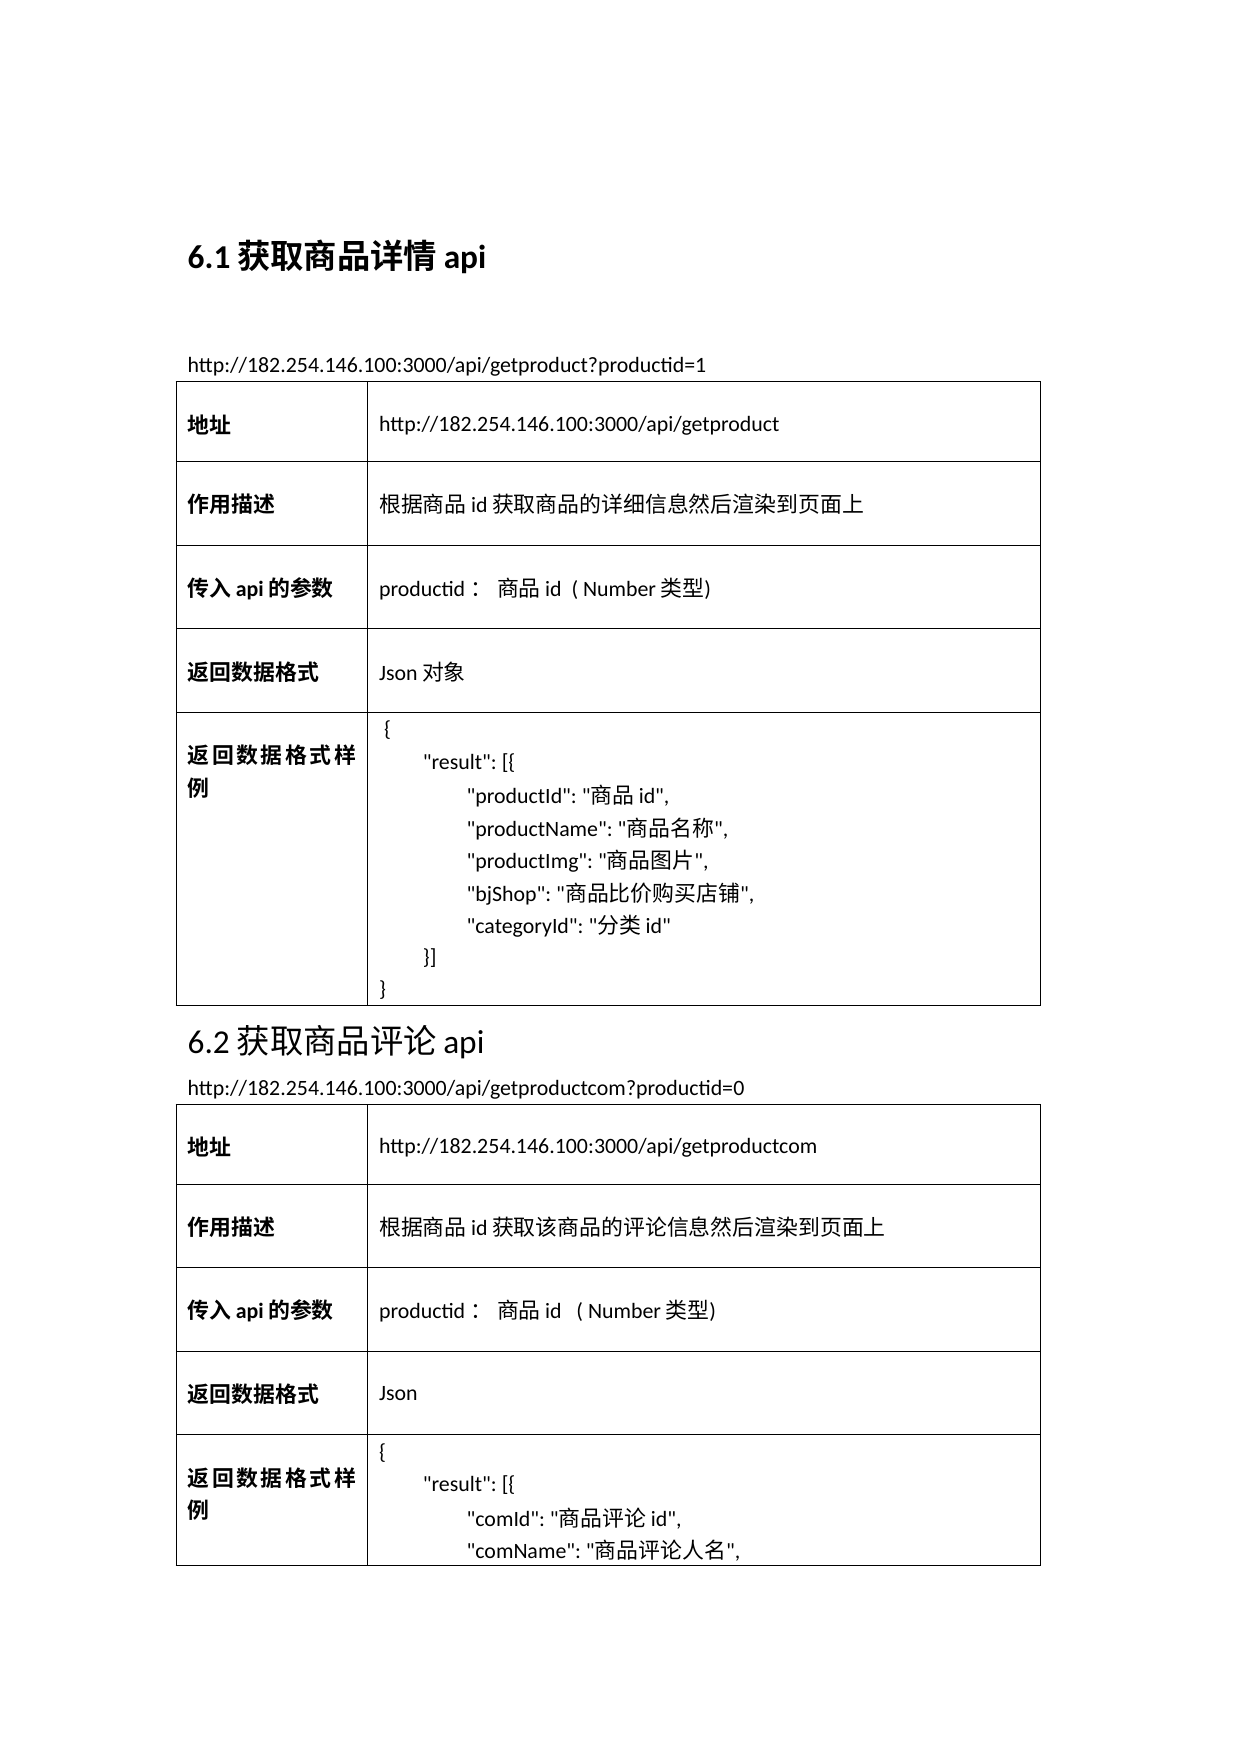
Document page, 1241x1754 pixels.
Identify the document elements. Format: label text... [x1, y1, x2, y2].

table_cell 返回数据格式样例 [177, 1435, 367, 1565]
table_header 地址 [177, 1105, 367, 1183]
table_cell 传入api的参数 [177, 1268, 367, 1351]
table_cell 作用描述 [177, 462, 367, 544]
list 6.2获取商品评论api [187, 1006, 1053, 1071]
table_cell 返回数据格式 [177, 1352, 367, 1434]
subtitle 6.1获取商品详情api [187, 222, 1053, 287]
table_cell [368, 1435, 1040, 1565]
list http://182.254.146.100:3000/api/getproductcom?productid=0 [187, 1071, 1053, 1104]
table_cell 返回数据格式 [177, 629, 367, 712]
table_cell { "result": [{ "productId": "商品id", "productName": "商品名称", "productImg": "商品图片", "bjShop": "商品比价购买店铺", "categoryId": "分类id" }] } [368, 713, 1040, 1005]
table_cell 传入api的参数 [177, 546, 367, 628]
table_cell 根据商品id获取该商品的评论信息然后渲染到页面上 [368, 1185, 1040, 1267]
table_cell 返回数据格式样例 [177, 713, 367, 1005]
table_header 地址 [177, 382, 367, 461]
table_cell Json对象 [368, 629, 1040, 712]
table_cell productid ： 商品id ( Number类型) [368, 546, 1040, 628]
text http://182.254.146.100:3000/api/getproduct?productid=1 [187, 349, 1053, 381]
table_cell 根据商品id获取商品的详细信息然后渲染到页面上 [368, 462, 1040, 544]
table_cell Json [368, 1352, 1040, 1434]
table_header http://182.254.146.100:3000/api/getproduct [368, 382, 1040, 461]
table_cell productid ： 商品id ( Number类型) [368, 1268, 1040, 1351]
table_header http://182.254.146.100:3000/api/getproductcom [368, 1105, 1040, 1183]
table_cell 作用描述 [177, 1185, 367, 1267]
